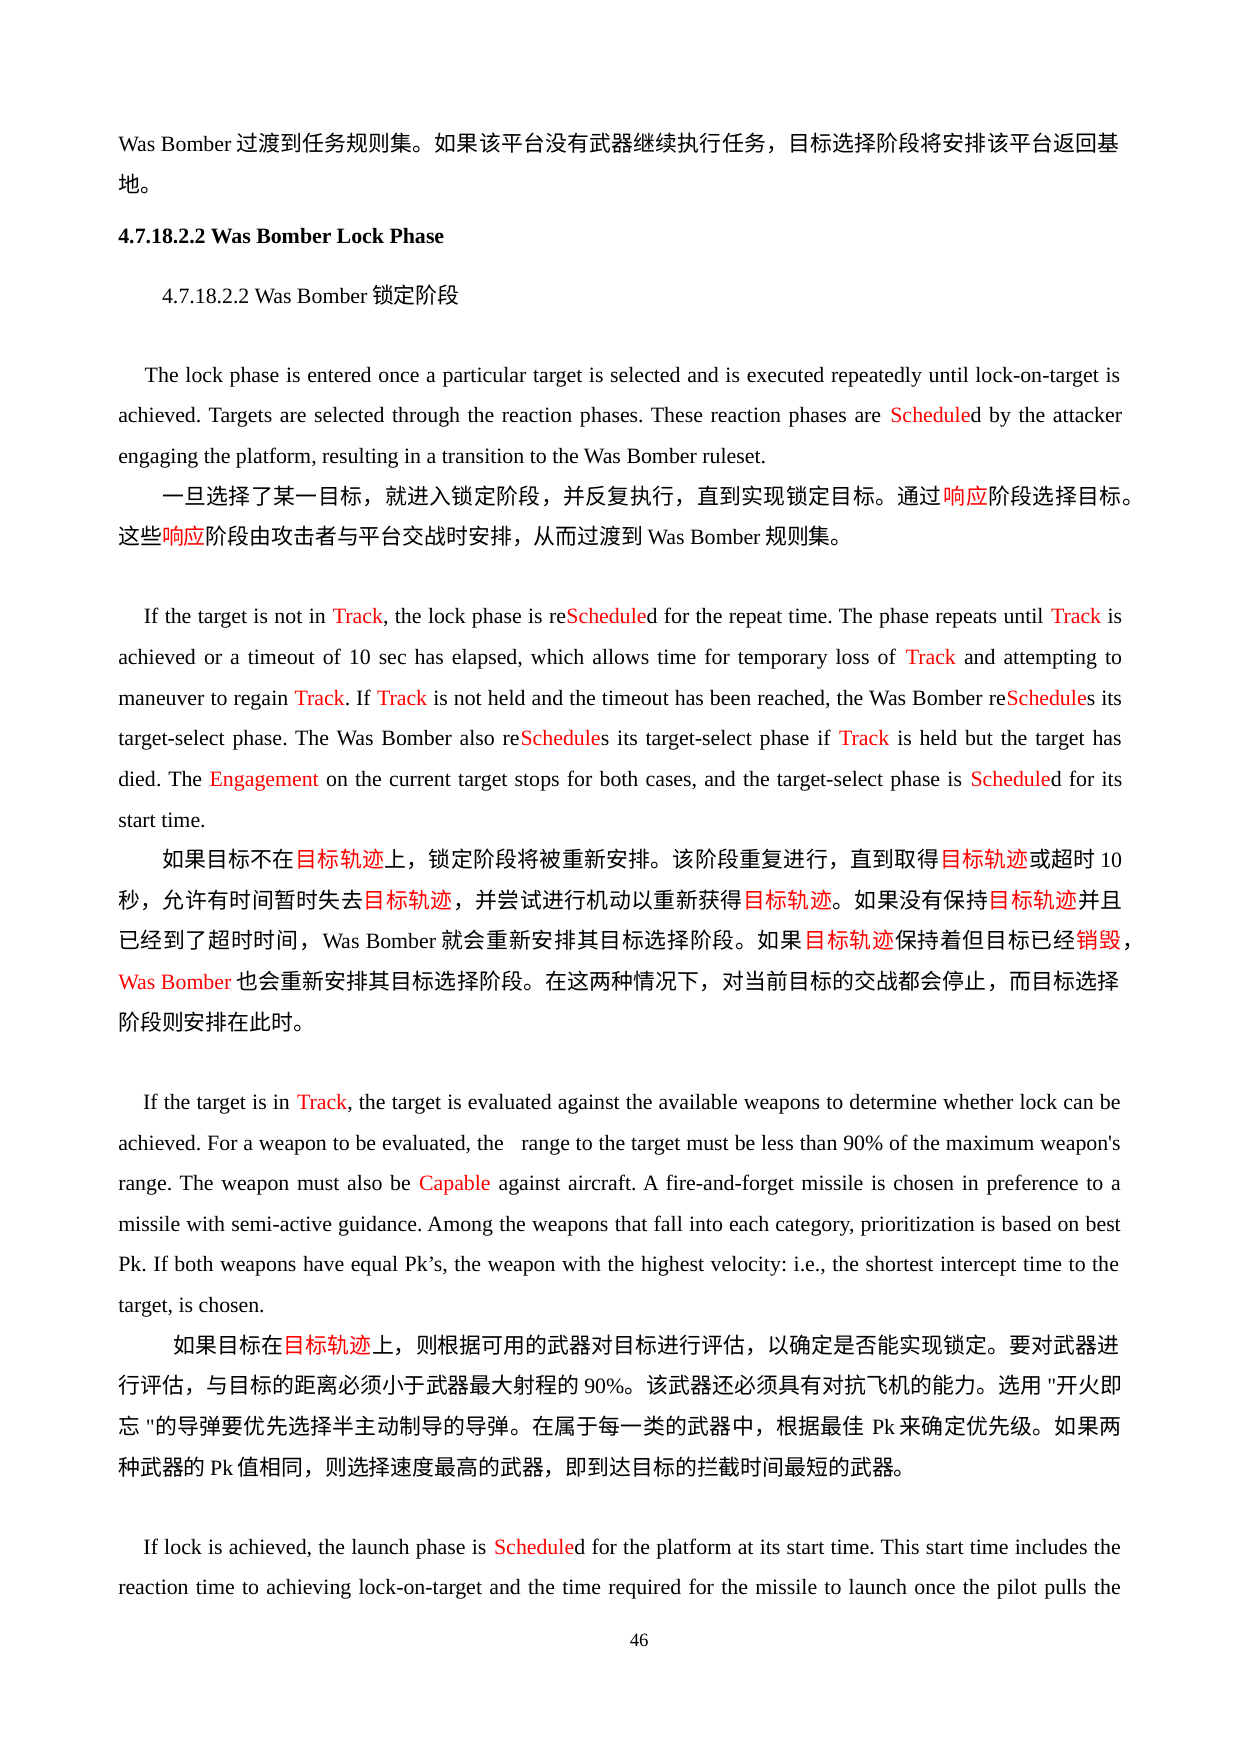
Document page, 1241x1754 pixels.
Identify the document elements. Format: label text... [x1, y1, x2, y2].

text 如果目标不在目标轨迹上，锁定阶段将被重新安排。该阶段重复进行，直到取得目标轨迹或超时10秒，允许有时间暂时失去目标轨迹，并尝试进行机动以重新获得目标轨迹。如果没有保持目标轨迹并且已经到了超时时间，Was Bomber就会重新安排其目标选择阶段。如果目标轨迹保持着但目标已经销毁，Was Bomber也会重新安排其目标选择阶段。在这两种情况下，对当前目标的交战都会停止，而目标选择阶段则安排在此时。 [118, 842, 1122, 1037]
text 一旦选择了某一目标，就进入锁定阶段，并反复执行，直到实现锁定目标。通过响应阶段选择目标。这些响应阶段由攻击者与平台交战时安排，从而过渡到Was Bomber规则集。 [118, 478, 1122, 551]
subtitle 4.7.18.2.2 Was Bomber Lock Phase [118, 219, 1122, 252]
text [118, 1489, 1122, 1603]
text 4.7.18.2.2 Was Bomber锁定阶段 [118, 277, 1122, 310]
text If the target is in Track, the target is evaluated against the available weapons to determine whether lock can be achieved. For a weapon to be evaluated, the range to the target must be less than 90% of the maximum weapon's range. The weapon must also be Capable against aircraft. A fire-and-forget missile is chosen in preference to a missile with semi-active guidance. Among the weapons that fall into each category, prioritization is based on best Pk. If both weapons have equal Pk’s, the weapon with the highest velocity: i.e., the shortest intercept time to the target, is chosen. [118, 1045, 1122, 1321]
text If the target is not in Track, the lock phase is reScheduled for the repeat time. The phase repeats until Track is achieved or a timeout of 10 sec has elapsed, which allows time for temporary loss of Track and attempting to maneuver to regain Track. If Track is not held and the timeout has been reached, the Was Bomber reSchedules its target-select phase. The Was Bomber also reSchedules its target-select phase if Track is held but the target has died. The Engagement on the current target stops for both cases, and the target-select phase is Scheduled for its start time. [118, 559, 1122, 836]
text 如果目标在目标轨迹上，则根据可用的武器对目标进行评估，以确定是否能实现锁定。要对武器进行评估，与目标的距离必须小于武器最大射程的90%。该武器还必须具有对抗飞机的能力。选用 "开火即忘 "的导弹要优先选择半主动制导的导弹。在属于每一类的武器中，根据最佳Pk来确定优先级。如果两种武器的Pk值相同，则选择速度最高的武器，即到达目标的拦截时间最短的武器。 [118, 1327, 1122, 1482]
text The lock phase is entered once a particular target is selected and is executed repeatedly until lock-on-target is achieved. Targets are selected through the reaction phases. These reaction phases are Scheduled by the attacker engaging the platform, resulting in a transition to the Was Bomber ruleset. [118, 318, 1122, 472]
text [118, 126, 1122, 199]
